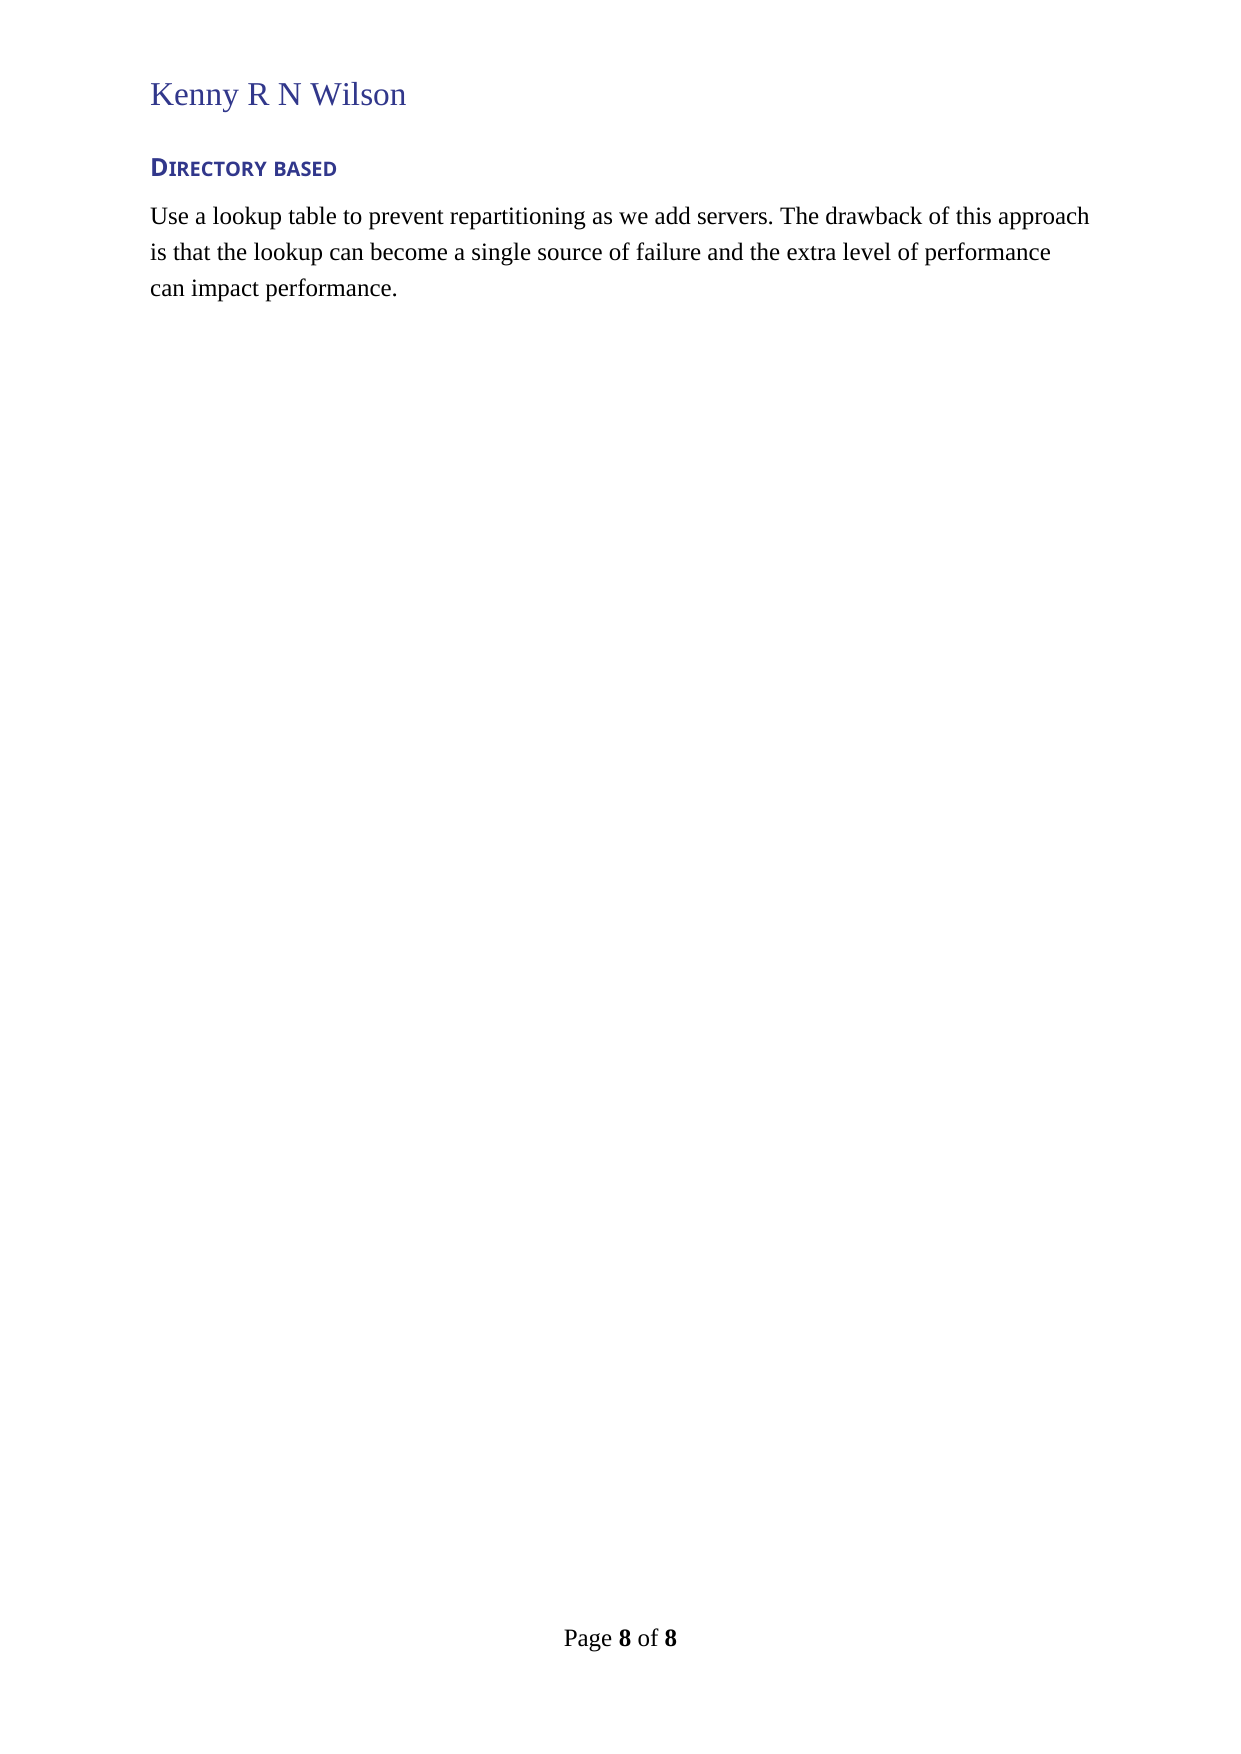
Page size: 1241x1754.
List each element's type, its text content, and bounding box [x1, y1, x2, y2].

subtitle Directory based [150, 150, 1090, 184]
text Use a lookup table to prevent repartitioning as we add servers. The drawback of this approach is that the lookup can become a single source of failure and the extra level of performance can impact performance. [150, 201, 1090, 302]
